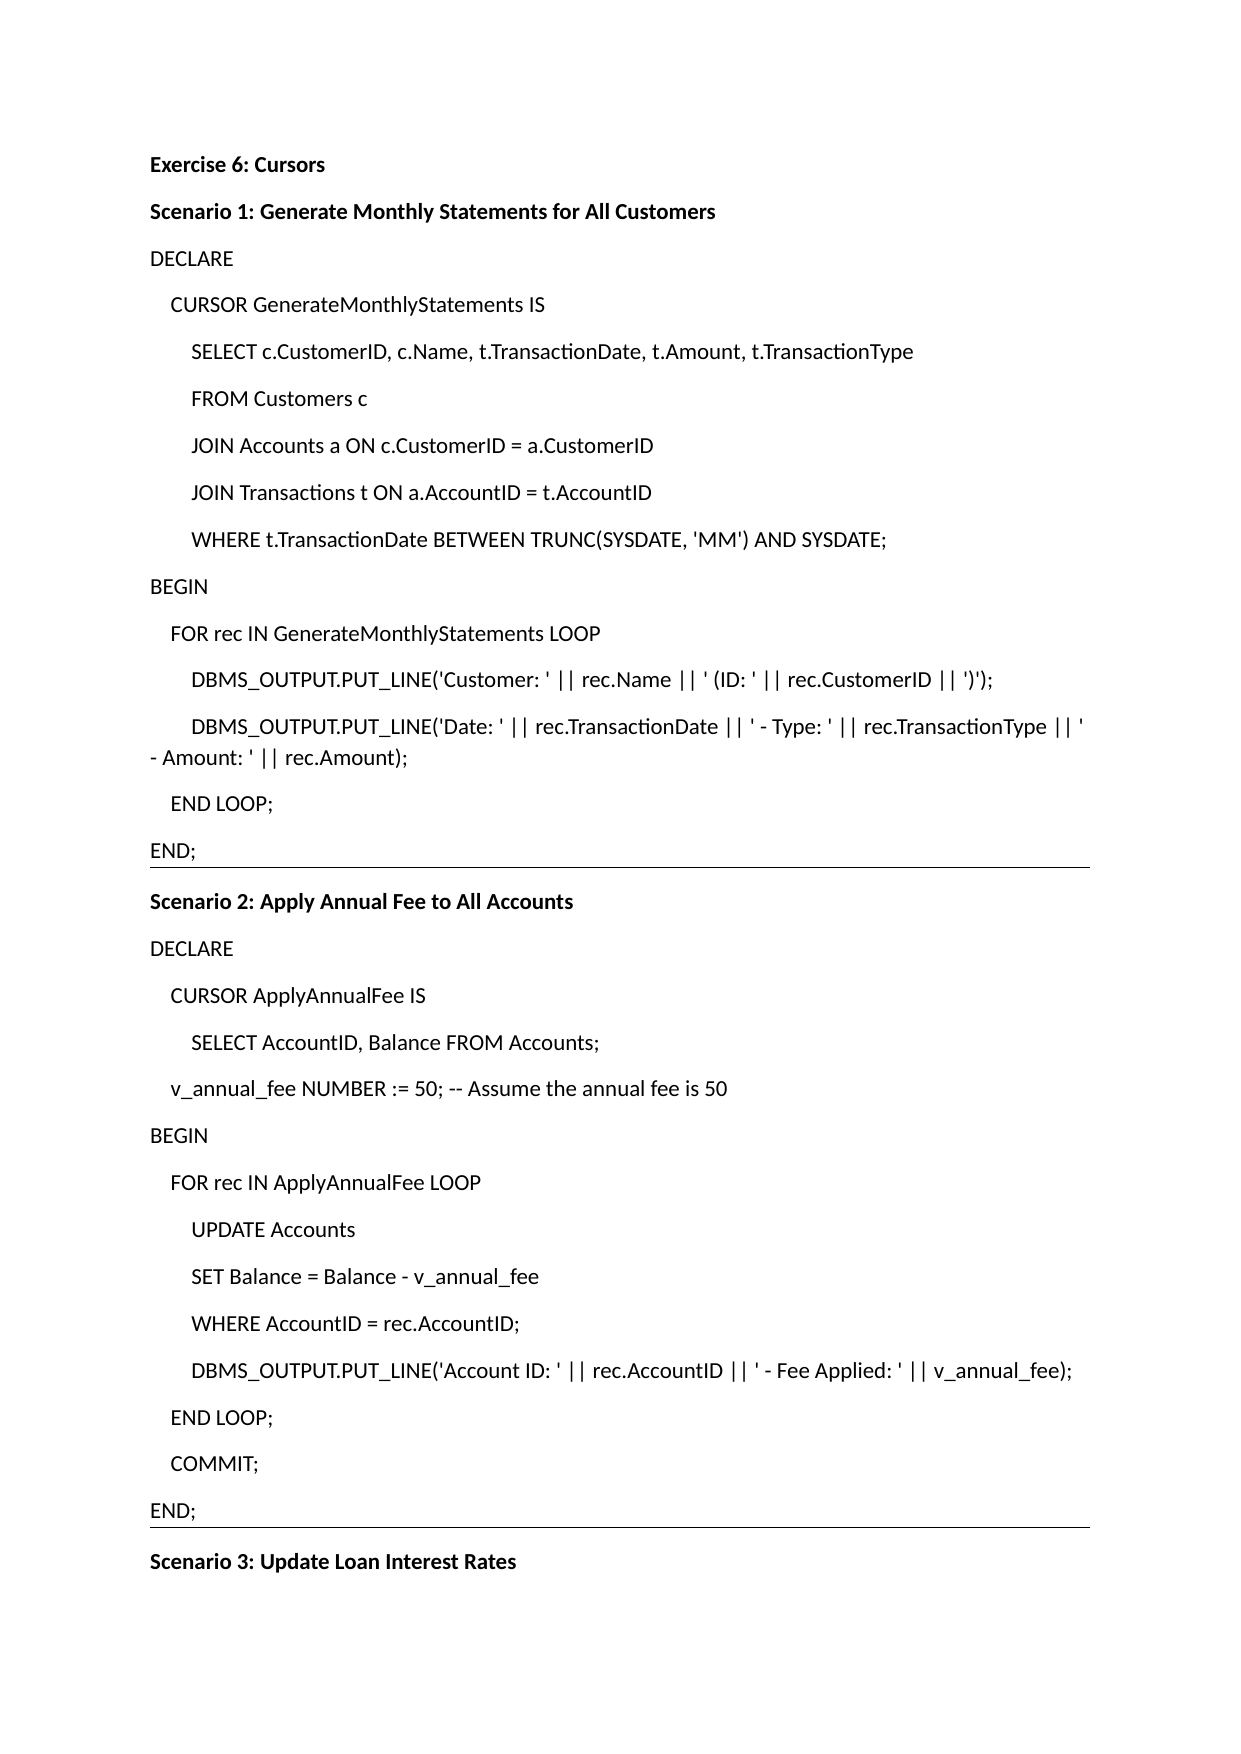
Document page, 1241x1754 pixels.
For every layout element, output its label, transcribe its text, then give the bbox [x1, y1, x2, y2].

text CURSOR GenerateMonthlyStatements IS [150, 291, 1090, 319]
text JOIN Transactions t ON a.AccountID = t.AccountID [150, 478, 1090, 506]
text Exercise 6: Cursors [150, 150, 1090, 178]
text END; [150, 1496, 1090, 1527]
text Scenario 2: Apply Annual Fee to All Accounts [150, 887, 1090, 915]
text UPDATE Accounts [150, 1215, 1090, 1243]
text BEGIN [150, 1121, 1090, 1149]
text FOR rec IN ApplyAnnualFee LOOP [150, 1168, 1090, 1196]
text Scenario 1: Generate Monthly Statements for All Customers [150, 197, 1090, 225]
text END LOOP; [150, 1403, 1090, 1431]
text WHERE t.TransactionDate BETWEEN TRUNC(SYSDATE, 'MM') AND SYSDATE; [150, 525, 1090, 553]
text FOR rec IN GenerateMonthlyStatements LOOP [150, 619, 1090, 647]
text SELECT c.CustomerID, c.Name, t.TransactionDate, t.Amount, t.TransactionType [150, 337, 1090, 366]
text CURSOR ApplyAnnualFee IS [150, 981, 1090, 1009]
text COMMIT; [150, 1449, 1090, 1477]
text END LOOP; [150, 789, 1090, 818]
text DBMS_OUTPUT.PUT_LINE('Date: ' || rec.TransactionDate || ' - Type: ' || rec.TransactionType || ' - Amount: ' || rec.Amount); [150, 712, 1090, 771]
text FROM Customers c [150, 384, 1090, 412]
text END; [150, 836, 1090, 867]
text DBMS_OUTPUT.PUT_LINE('Account ID: ' || rec.AccountID || ' - Fee Applied: ' || v_annual_fee); [150, 1356, 1090, 1384]
text SELECT AccountID, Balance FROM Accounts; [150, 1028, 1090, 1056]
text JOIN Accounts a ON c.CustomerID = a.CustomerID [150, 431, 1090, 459]
text SET Balance = Balance - v_annual_fee [150, 1262, 1090, 1290]
text v_annual_fee NUMBER := 50; -- Assume the annual fee is 50 [150, 1074, 1090, 1102]
text WHERE AccountID = rec.AccountID; [150, 1309, 1090, 1337]
text DBMS_OUTPUT.PUT_LINE('Customer: ' || rec.Name || ' (ID: ' || rec.CustomerID || ')'); [150, 666, 1090, 694]
text Scenario 3: Update Loan Interest Rates [150, 1547, 1090, 1575]
text DECLARE [150, 244, 1090, 272]
text DECLARE [150, 934, 1090, 962]
text BEGIN [150, 572, 1090, 600]
